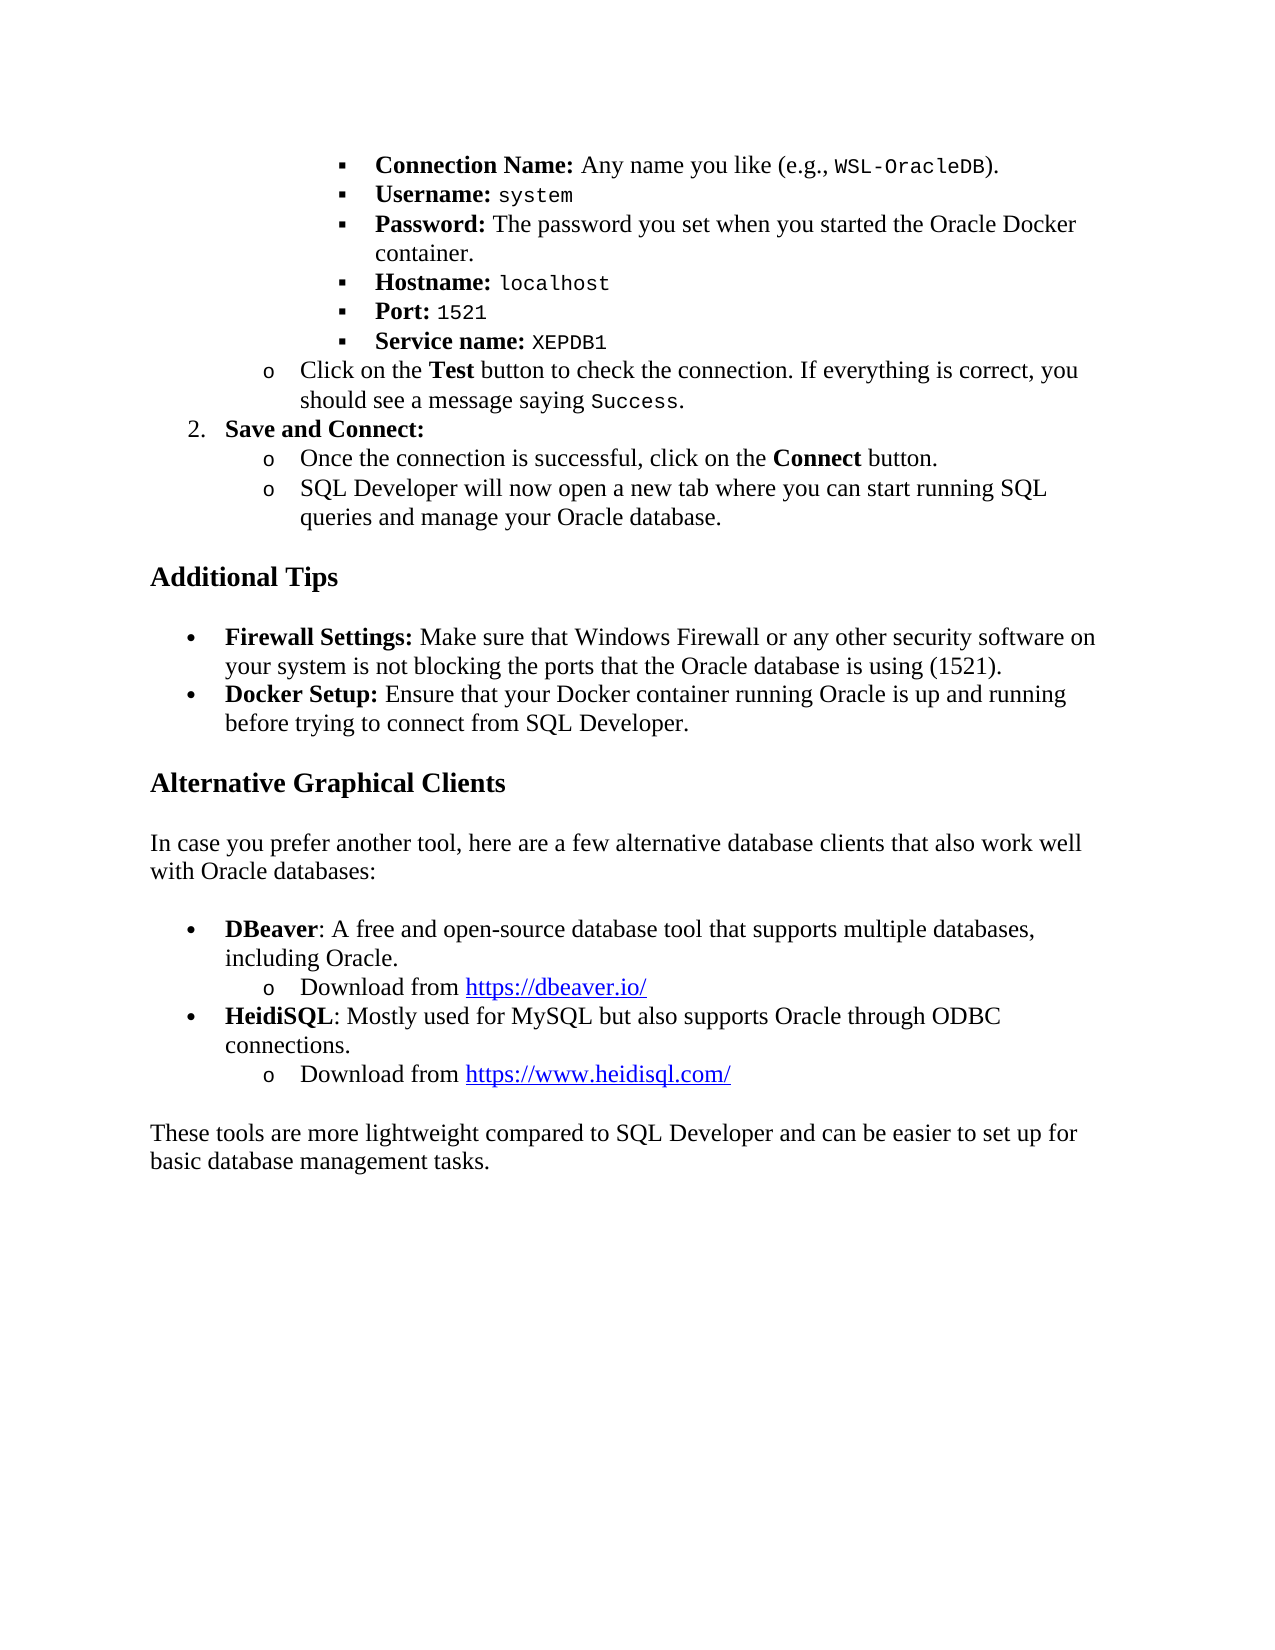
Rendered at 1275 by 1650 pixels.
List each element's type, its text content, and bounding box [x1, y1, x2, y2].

list Click on the Test button to check the connection. If everything is correct, you should see a message saying Success. [262, 355, 1125, 414]
text These tools are more lightweight compared to SQL Developer and can be easier to set up for basic database management tasks. [150, 1118, 1125, 1175]
list SQL Developer will now open a new tab where you can start running SQL queries and manage your Oracle database. [262, 473, 1125, 531]
text Additional Tips [150, 560, 1125, 593]
list Connection Name: Any name you like (e.g., WSL-OracleDB). [337, 150, 1125, 179]
list Download from https://dbeaver.io/ [262, 972, 1125, 1001]
list DBeaver: A free and open-source database tool that supports multiple databases, including Oracle. [187, 914, 1125, 972]
list Save and Connect: [187, 414, 1125, 443]
list Username: system [337, 179, 1125, 209]
list Hostname: localhost [337, 267, 1125, 296]
text In case you prefer another tool, here are a few alternative database clients that also work well with Oracle databases: [150, 828, 1125, 885]
list Service name: XEPDB1 [337, 326, 1125, 355]
list Once the connection is successful, click on the Connect button. [262, 443, 1125, 473]
list Password: The password you set when you started the Oracle Docker container. [337, 209, 1125, 267]
list Firewall Settings: Make sure that Windows Firewall or any other security software on your system is not blocking the ports that the Oracle database is using (1521). [187, 622, 1125, 679]
list Docker Setup: Ensure that your Docker container running Oracle is up and running before trying to connect from SQL Developer. [187, 679, 1125, 737]
list HeidiSQL: Mostly used for MySQL but also supports Oracle through ODBC connections. [187, 1001, 1125, 1059]
list Download from https://www.heidisql.com/ [262, 1059, 1125, 1088]
list Port: 1521 [337, 296, 1125, 326]
text Alternative Graphical Clients [150, 766, 1125, 798]
